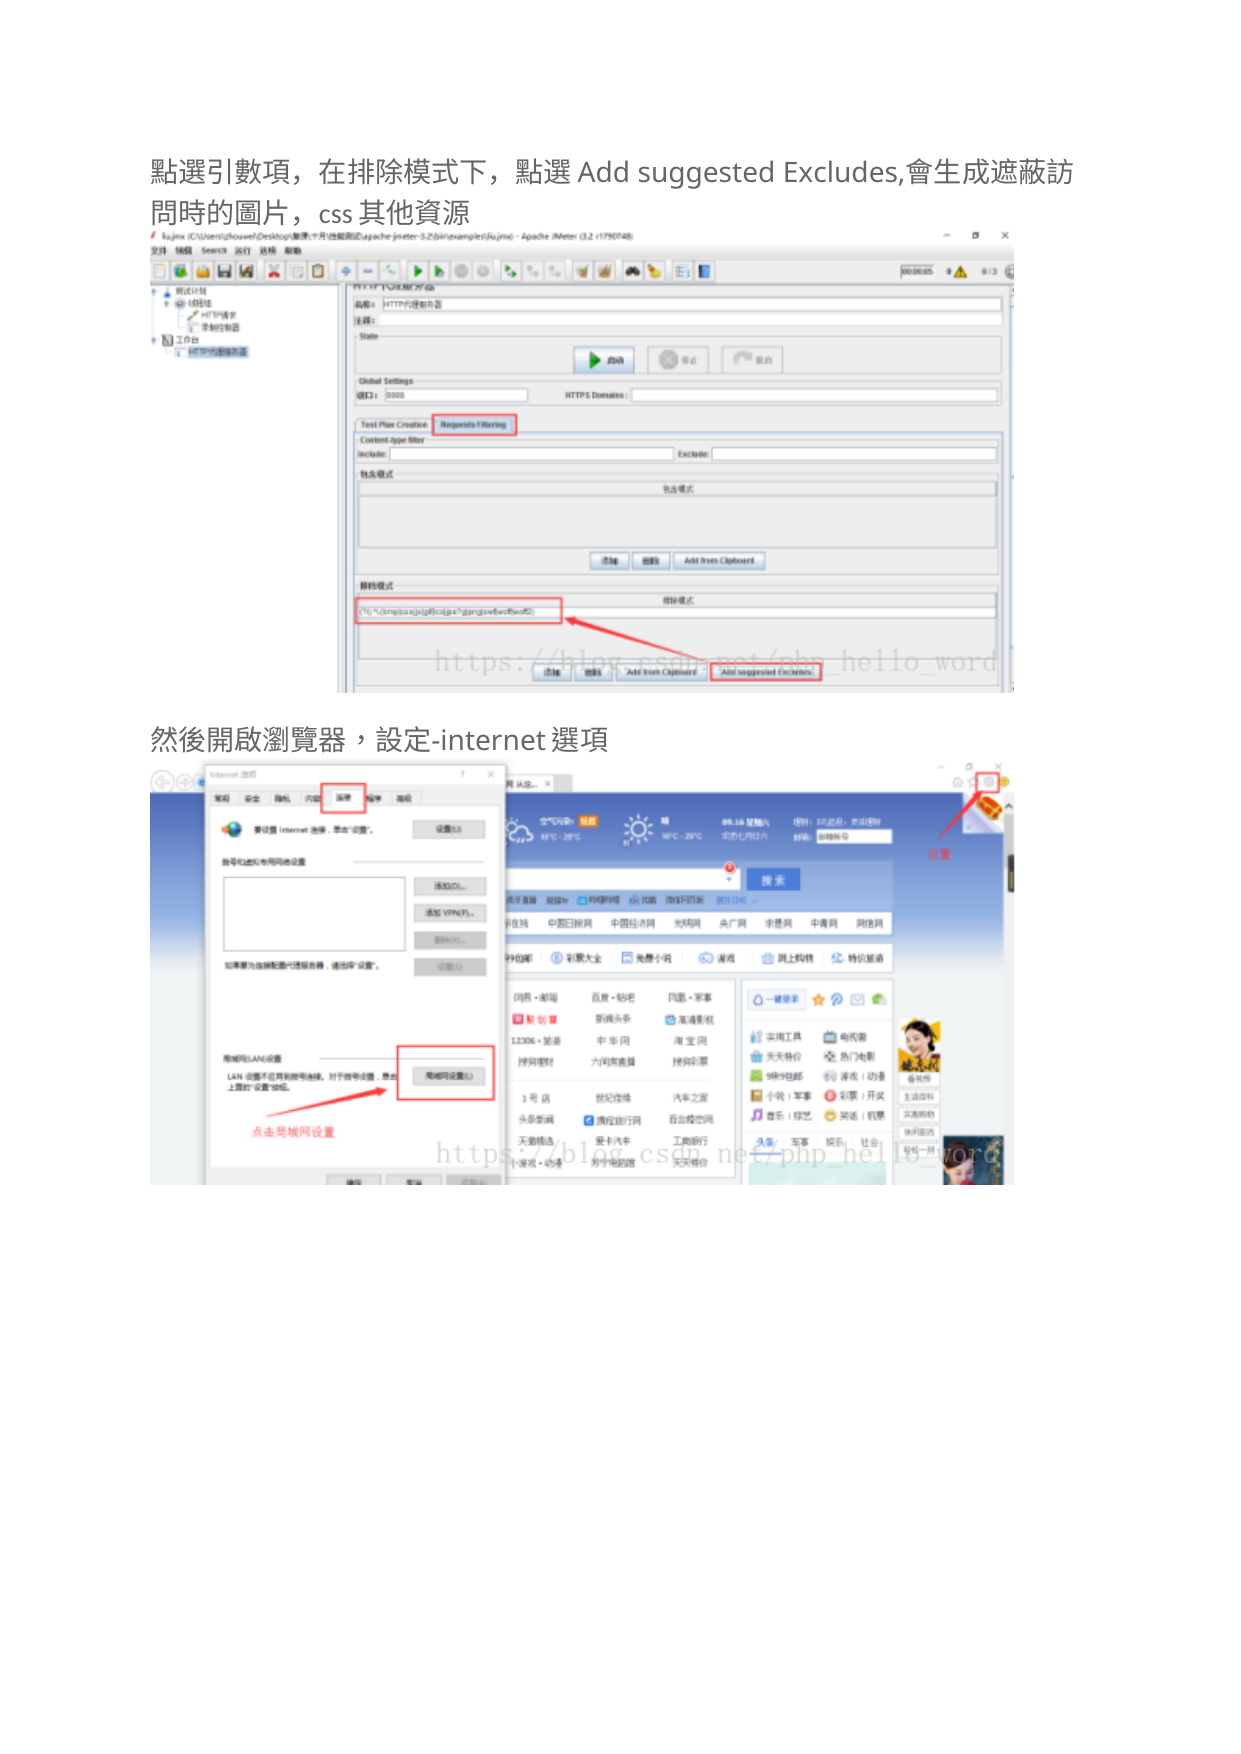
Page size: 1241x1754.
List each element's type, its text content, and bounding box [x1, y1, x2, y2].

picture [150, 758, 1016, 1185]
text 然後開啟瀏覽器，設定-internet選項 [150, 717, 1090, 758]
picture [150, 231, 1014, 693]
text 點選引數項，在排除模式下，點選Add suggested Excludes,會生成遮蔽訪問時的圖片，css其他資源 [150, 150, 1090, 232]
